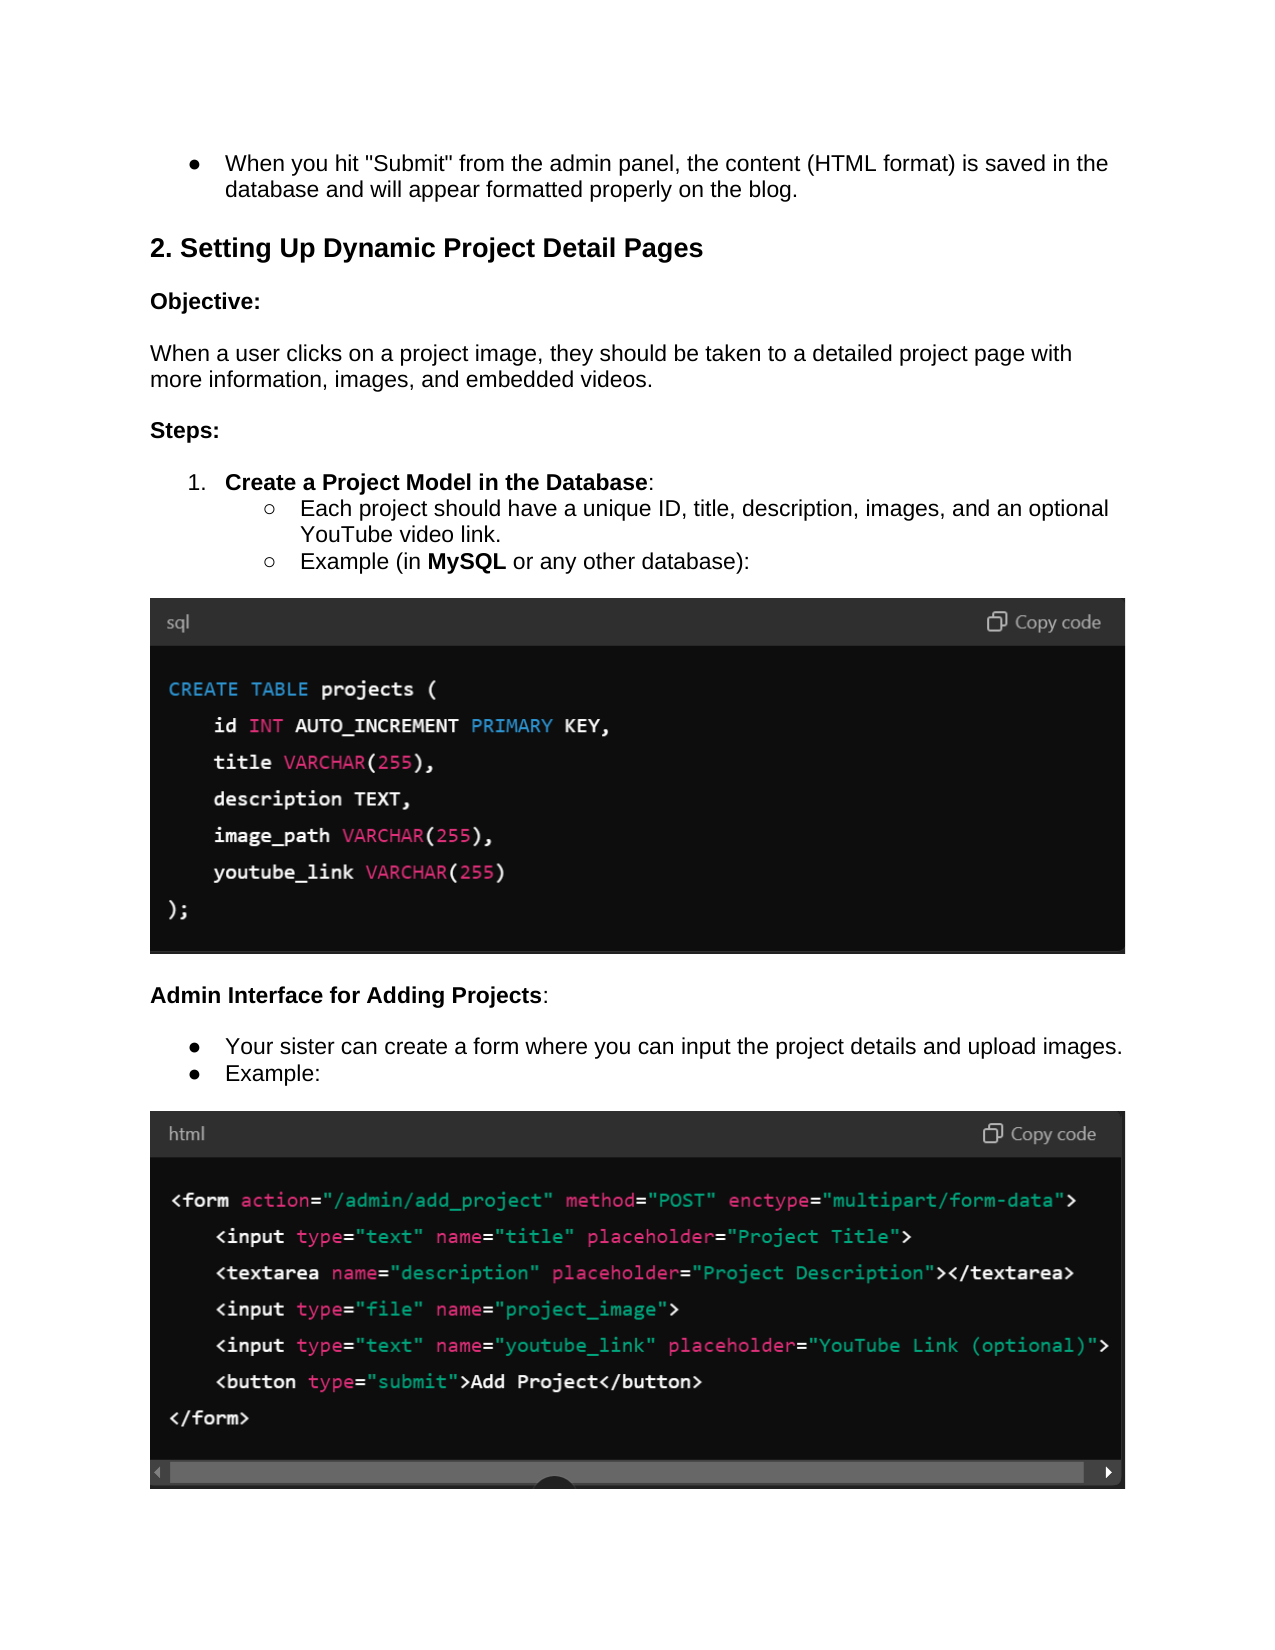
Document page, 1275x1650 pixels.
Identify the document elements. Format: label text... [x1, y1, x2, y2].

list Example (in MySQL or any other database): [262, 548, 1125, 574]
subtitle 2. Setting Up Dynamic Project Detail Pages [150, 232, 1125, 263]
subtitle Objective: [150, 288, 1125, 314]
picture [150, 1111, 1125, 1489]
list Each project should have a unique ID, title, description, images, and an optional YouTube video link. [262, 495, 1125, 548]
text Admin Interface for Adding Projects: [150, 982, 1125, 1008]
list When you hit "Submit" from the admin panel, the content (HTML format) is saved in the database and will appear formatted properly on the blog. [187, 150, 1125, 203]
list Create a Project Model in the Database: [187, 468, 1125, 495]
list Example: [187, 1060, 1125, 1086]
list Your sister can create a form where you can input the project details and upload images. [187, 1033, 1125, 1060]
text When a user clicks on a project image, they should be taken to a detailed project page with more information, images, and embedded videos. [150, 339, 1125, 392]
picture [150, 598, 1125, 954]
subtitle Steps: [150, 417, 1125, 443]
